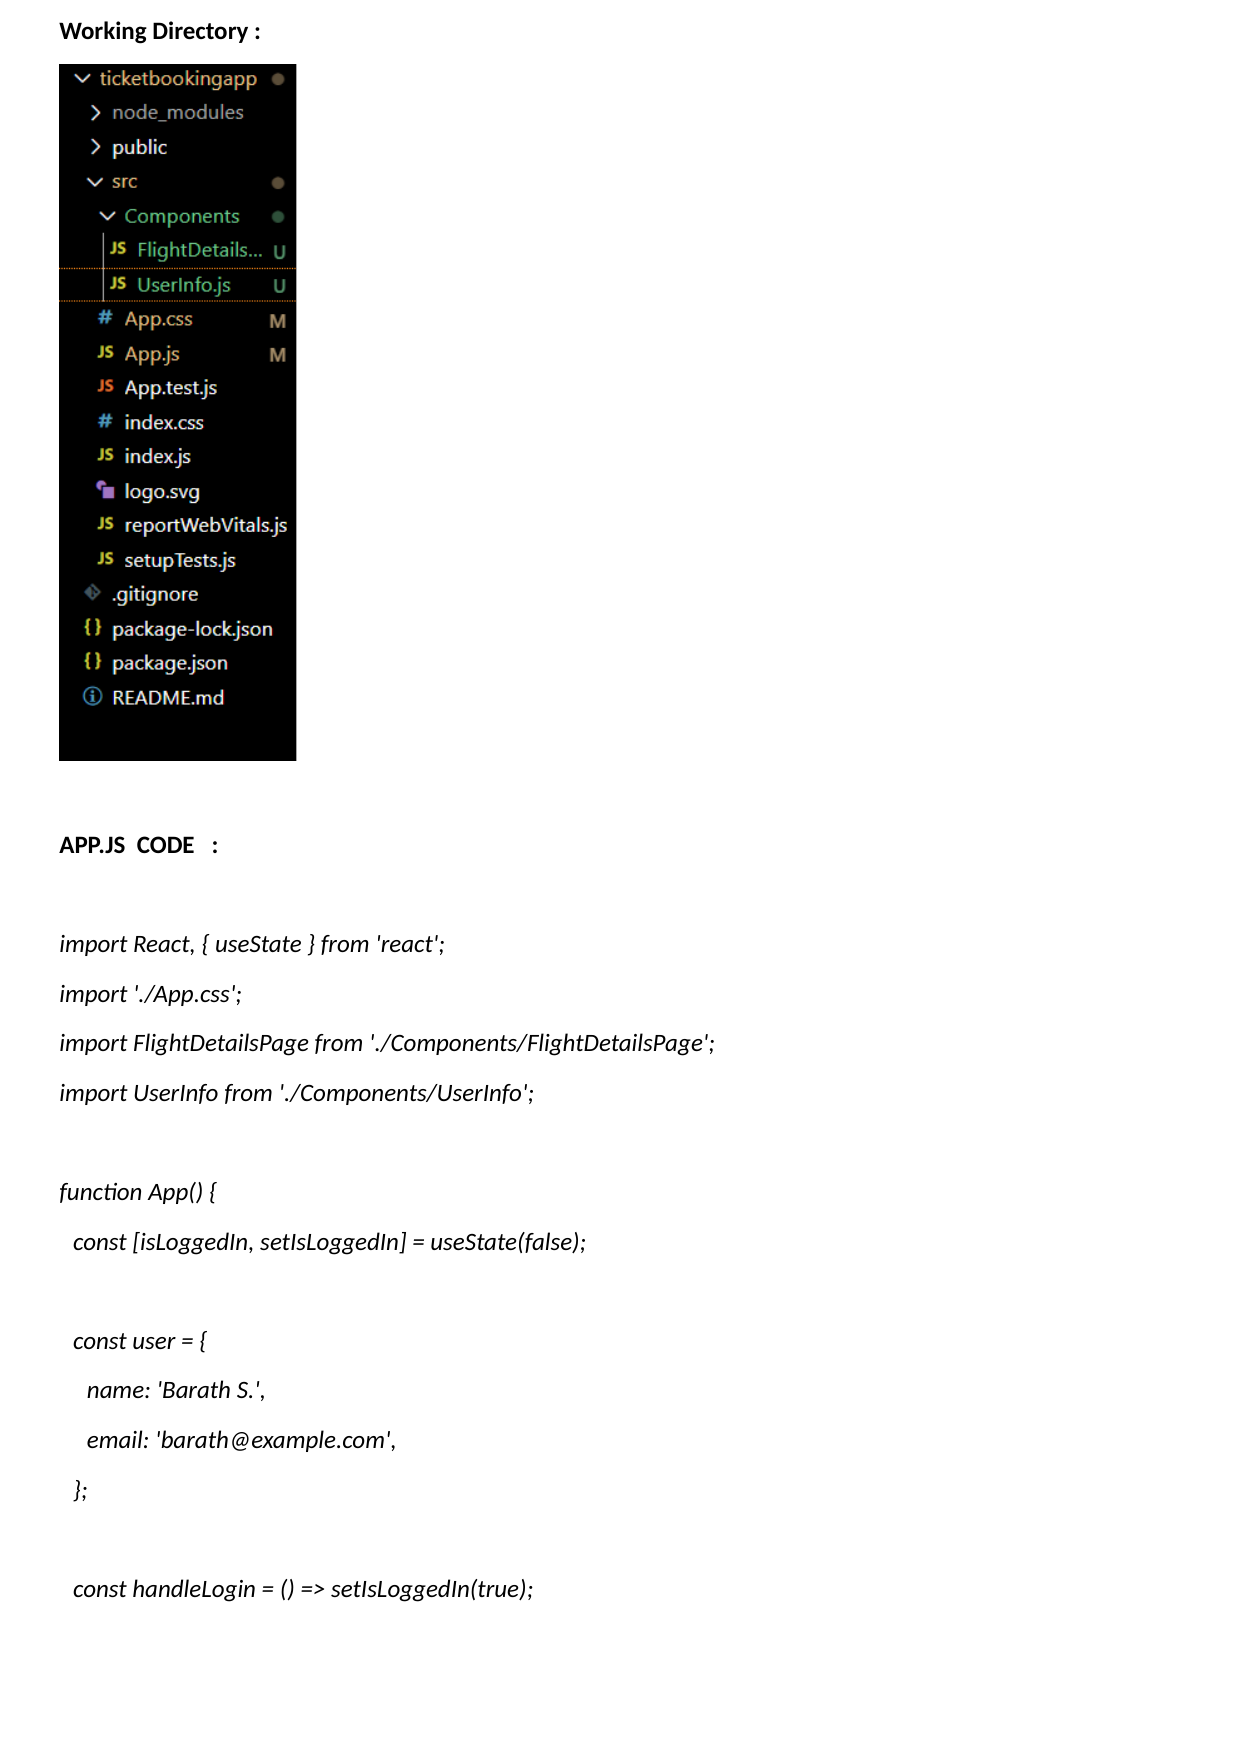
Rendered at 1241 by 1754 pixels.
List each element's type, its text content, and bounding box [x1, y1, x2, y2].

text const user = { [29, 1325, 1122, 1356]
text Working Directory : [29, 15, 1122, 45]
text APP.JS CODE : [29, 829, 1122, 860]
text import UserInfo from './Components/UserInfo'; [29, 1077, 1122, 1108]
text }; [29, 1474, 1122, 1504]
text const [isLoggedIn, setIsLoggedIn] = useState(false); [29, 1226, 1122, 1256]
text import './App.css'; [29, 978, 1122, 1008]
picture [59, 64, 297, 761]
text function App() { [29, 1176, 1122, 1207]
text email: 'barath@example.com', [29, 1424, 1122, 1455]
text name: 'Barath S.', [29, 1374, 1122, 1405]
text import FlightDetailsPage from './Components/FlightDetailsPage'; [29, 1027, 1122, 1058]
text const handleLogin = () => setIsLoggedIn(true); [29, 1573, 1122, 1603]
text import React, { useState } from 'react'; [29, 928, 1122, 959]
